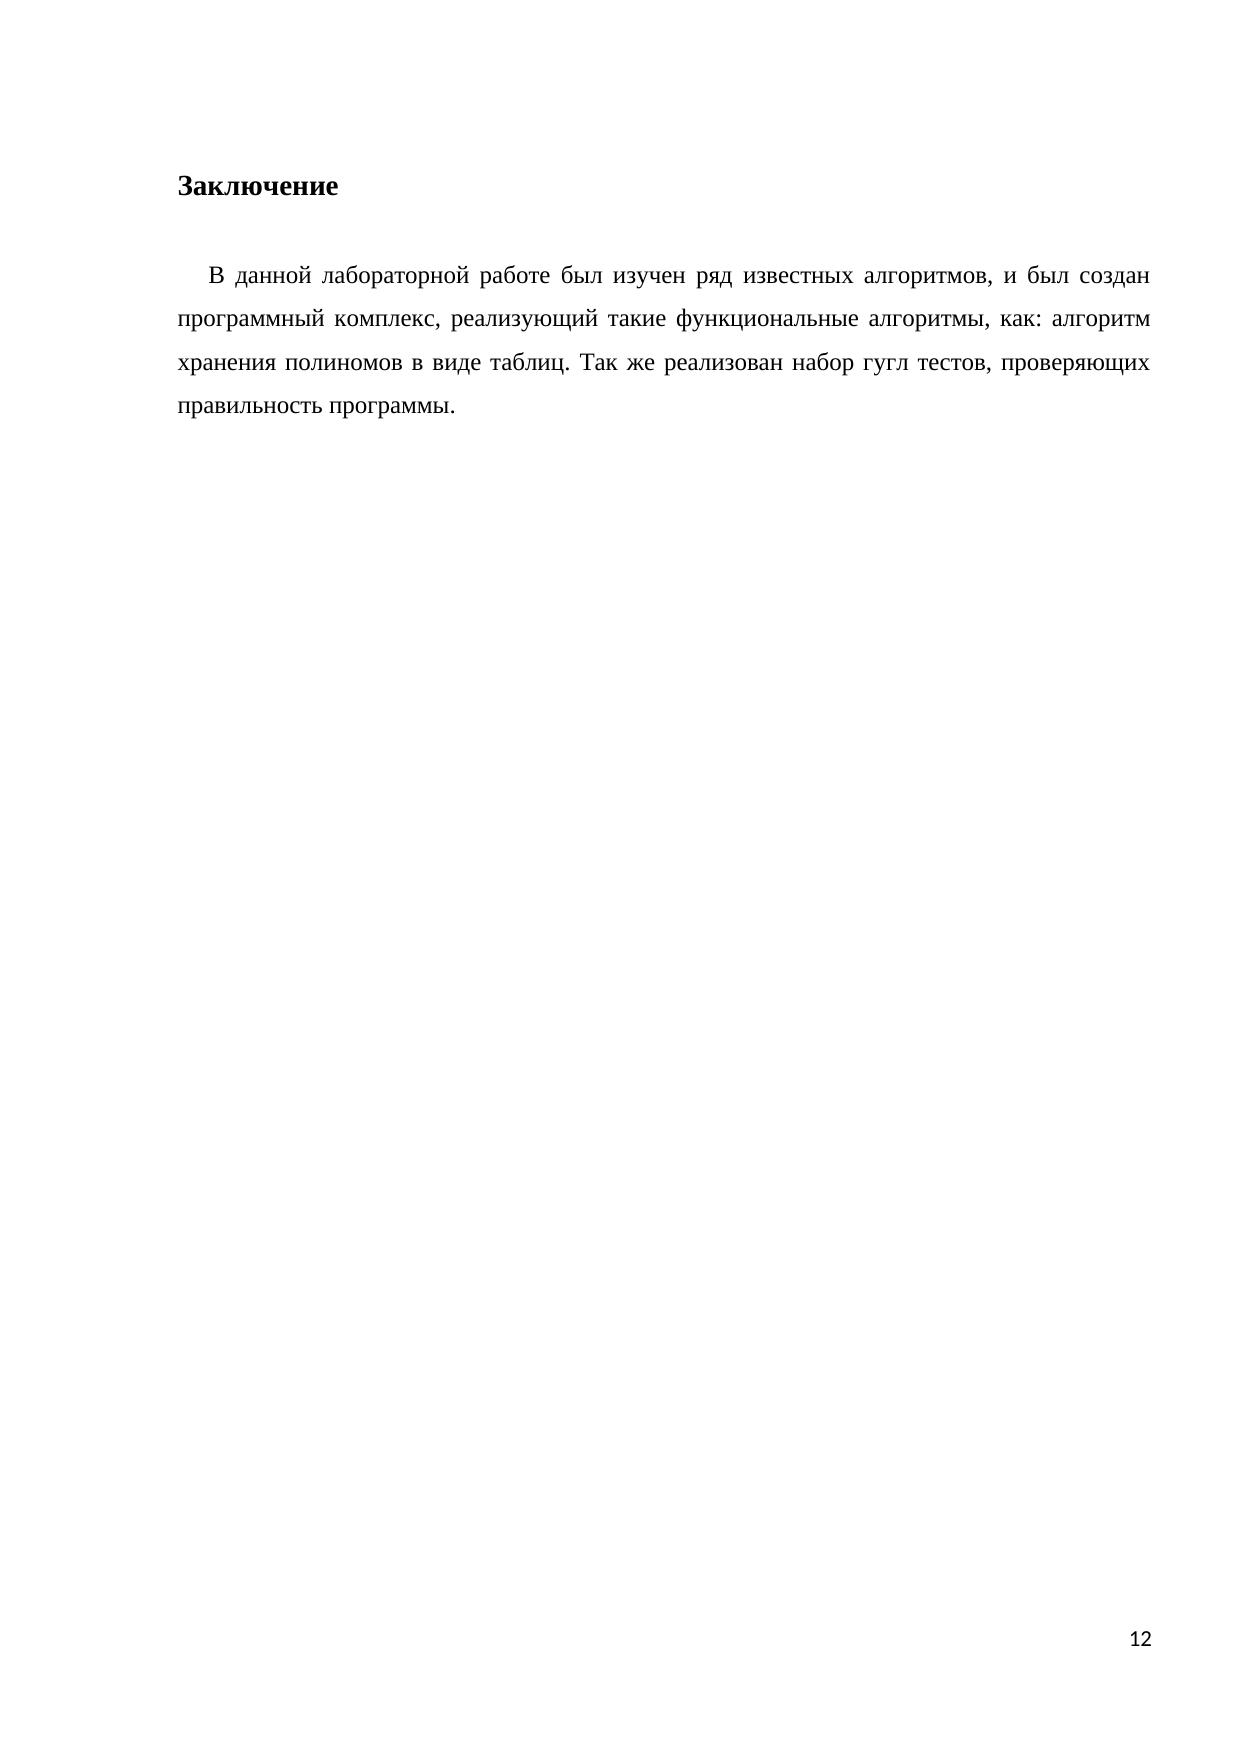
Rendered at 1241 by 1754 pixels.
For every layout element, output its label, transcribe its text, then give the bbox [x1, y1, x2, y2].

text В данной лабораторной работе был изучен ряд известных алгоритмов, и был создан программный комплекс, реализующий такие функциональные алгоритмы, как: алгоритм хранения полиномов в виде таблиц. Так же реализован набор гугл тестов, проверяющих правильность программы. [177, 260, 1152, 418]
subtitle Заключение [177, 168, 1152, 202]
